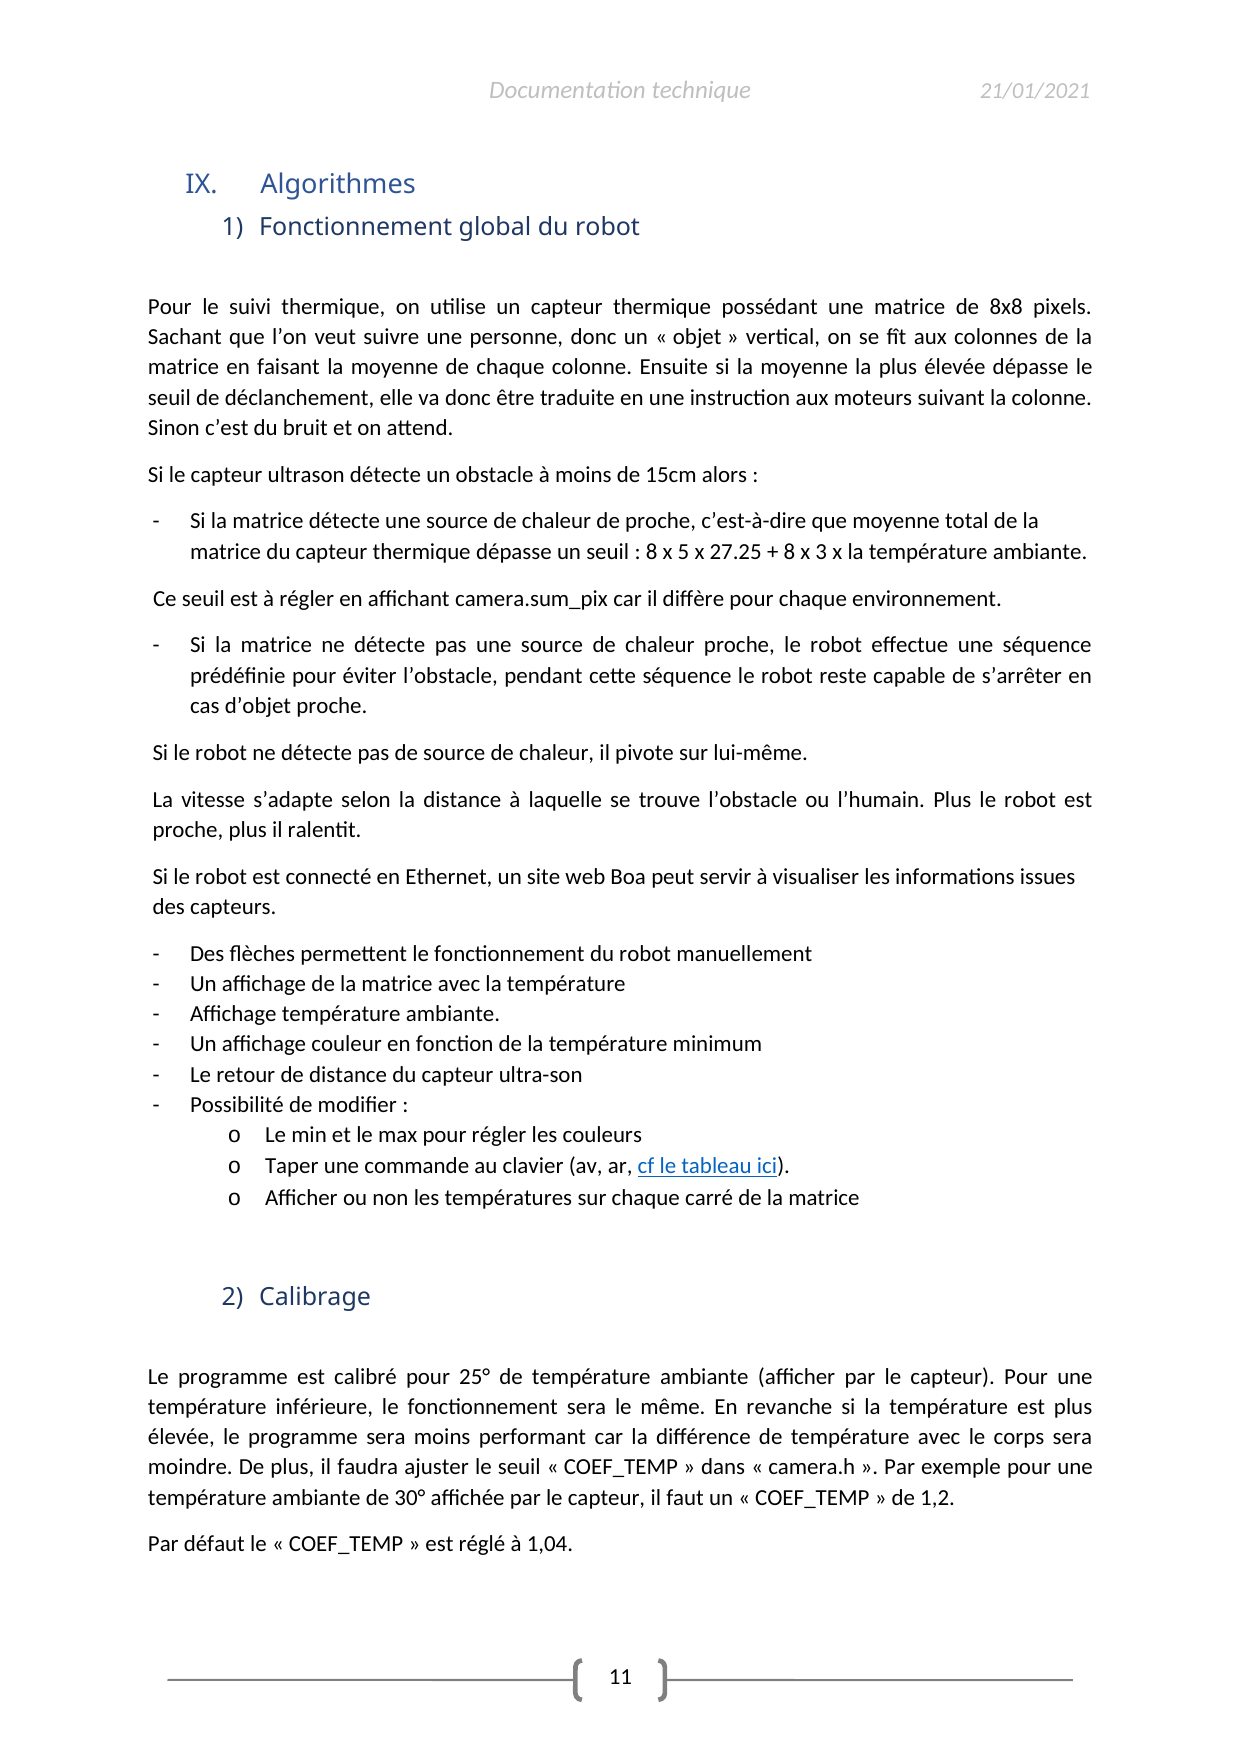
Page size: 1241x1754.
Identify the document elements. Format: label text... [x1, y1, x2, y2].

text Si le robot est connecté en Ethernet, un site web Boa peut servir à visualiser les informations issues des capteurs. [152, 862, 1093, 920]
list Afficher ou non les températures sur chaque carré de la matrice [227, 1183, 1093, 1212]
subtitle Algorithmes [185, 164, 1093, 201]
list Un affichage couleur en fonction de la température minimum [152, 1029, 1093, 1058]
list Affichage température ambiante. [152, 999, 1093, 1027]
text La vitesse s’adapte selon la distance à laquelle se trouve l’obstacle ou l’humain. Plus le robot est proche, plus il ralentit. [152, 785, 1093, 843]
text Pour le suivi thermique, on utilise un capteur thermique possédant une matrice de 8x8 pixels. Sachant que l’on veut suivre une personne, donc un « objet » vertical, on se fît aux colonnes de la matrice en faisant la moyenne de chaque colonne. Ensuite si la moyenne la plus élevée dépasse le seuil de déclanchement, elle va donc être traduite en une instruction aux moteurs suivant la colonne. Sinon c’est du bruit et on attend. [148, 292, 1093, 441]
subtitle Calibrage [221, 1278, 1093, 1312]
text Ce seuil est à régler en affichant camera.sum_pix car il diffère pour chaque environnement. [148, 584, 1093, 612]
text Le programme est calibré pour 25° de température ambiante (afficher par le capteur). Pour une température inférieure, le fonctionnement sera le même. En revanche si la température est plus élevée, le programme sera moins performant car la différence de température avec le corps sera moindre. De plus, il faudra ajuster le seuil « COEF_TEMP » dans « camera.h ». Par exemple pour une température ambiante de 30° affichée par le capteur, il faut un « COEF_TEMP » de 1,2. [148, 1362, 1093, 1511]
text Par défaut le « COEF_TEMP » est réglé à 1,04. [148, 1529, 1093, 1557]
subtitle Fonctionnement global du robot [221, 208, 1093, 242]
text Si le robot ne détecte pas de source de chaleur, il pivote sur lui-même. [152, 738, 1093, 766]
list Possibilité de modifier : [152, 1090, 1093, 1118]
list Taper une commande au clavier (av, ar, cf le tableau ici). [227, 1152, 1093, 1181]
list Le retour de distance du capteur ultra-son [152, 1060, 1093, 1088]
list Des flèches permettent le fonctionnement du robot manuellement [152, 939, 1093, 967]
list Un affichage de la matrice avec la température [152, 969, 1093, 997]
list Si la matrice ne détecte pas une source de chaleur proche, le robot effectue une séquence prédéfinie pour éviter l’obstacle, pendant cette séquence le robot reste capable de s’arrêter en cas d’objet proche. [152, 631, 1093, 719]
list Le min et le max pour régler les couleurs [227, 1120, 1093, 1149]
text Si le capteur ultrason détecte un obstacle à moins de 15cm alors : [148, 460, 1093, 488]
list Si la matrice détecte une source de chaleur de proche, c’est-à-dire que moyenne total de la matrice du capteur thermique dépasse un seuil : 8 x 5 x 27.25 + 8 x 3 x la température ambiante. [152, 507, 1093, 565]
